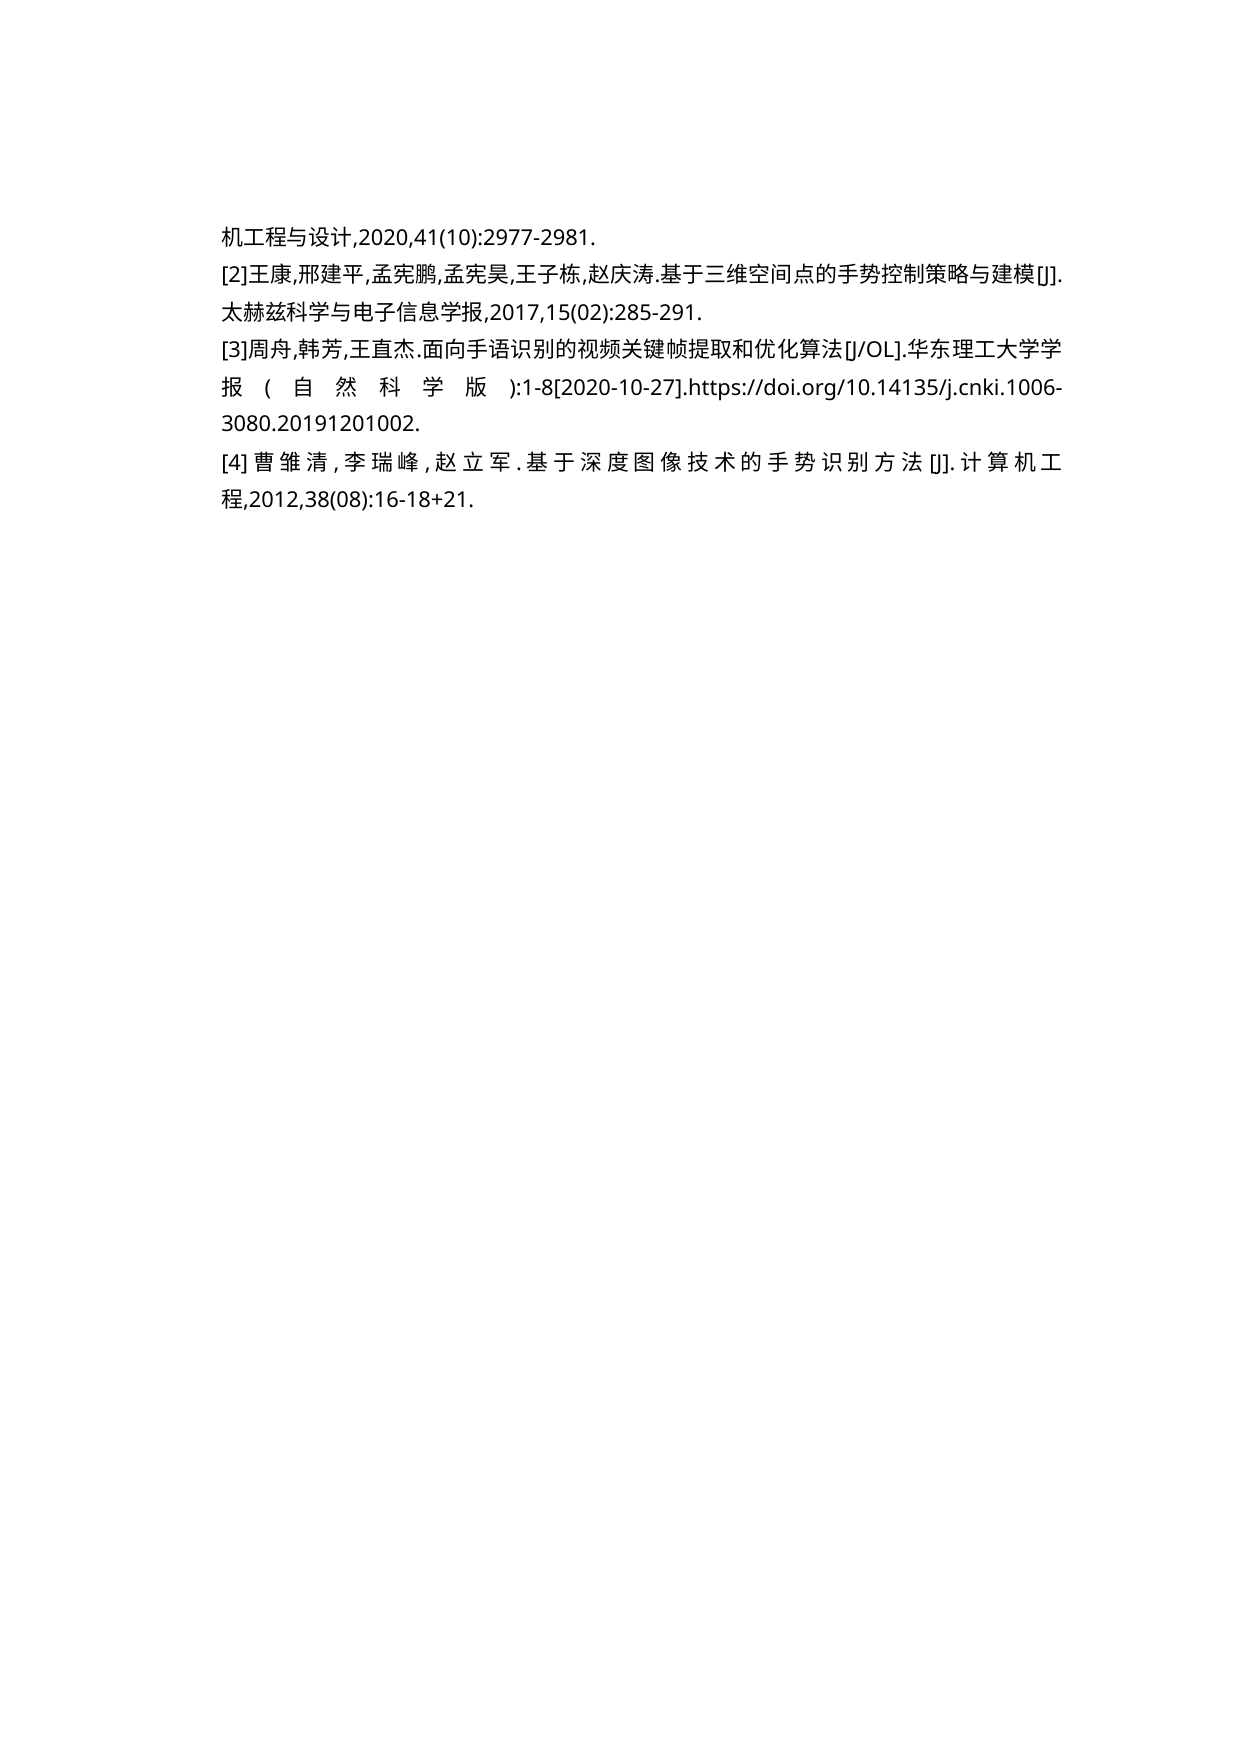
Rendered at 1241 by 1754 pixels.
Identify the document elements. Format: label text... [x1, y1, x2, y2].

text [4]曹雏清,李瑞峰,赵立军.基于深度图像技术的手势识别方法[J].计算机工程,2012,38(08):16-18+21. [221, 442, 1063, 517]
text [3]周舟,韩芳,王直杰.面向手语识别的视频关键帧提取和优化算法[J/OL].华东理工大学学报(自然科学版):1-8[2020-10-27].https://doi.org/10.14135/j.cnki.1006-3080.20191201002. [221, 329, 1063, 442]
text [221, 217, 1063, 254]
text [2]王康,邢建平,孟宪鹏,孟宪昊,王子栋,赵庆涛.基于三维空间点的手势控制策略与建模[J].太赫兹科学与电子信息学报,2017,15(02):285-291. [221, 254, 1063, 329]
